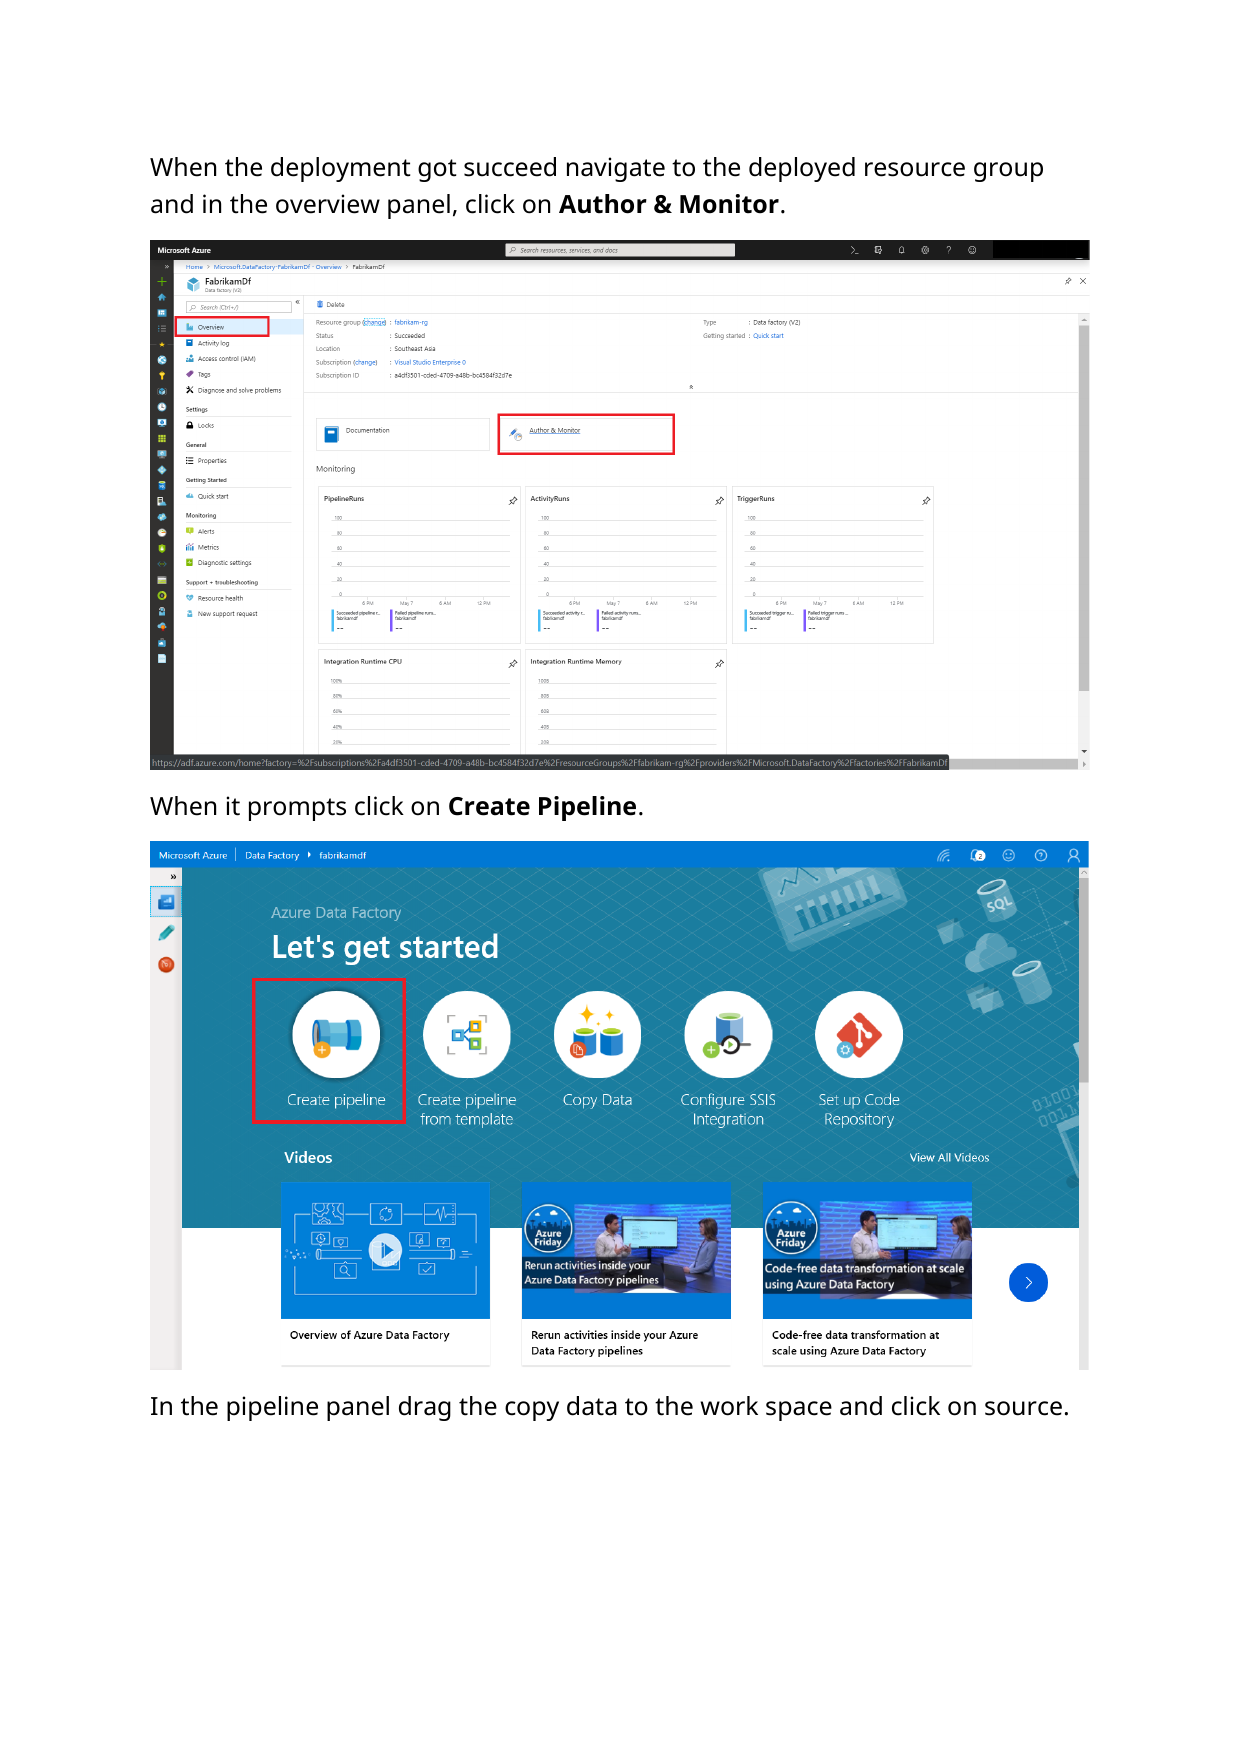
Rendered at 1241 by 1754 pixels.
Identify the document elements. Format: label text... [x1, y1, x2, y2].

text In the pipeline panel drag the copy data to the work space and click on source. [150, 1389, 1090, 1423]
picture [150, 841, 1089, 1370]
text When it prompts click on Create Pipeline. [150, 788, 1090, 822]
text When the deployment got succeed navigate to the deployed resource group and in the overview panel, click on Author & Monitor. [150, 150, 1090, 221]
picture [150, 240, 1090, 770]
